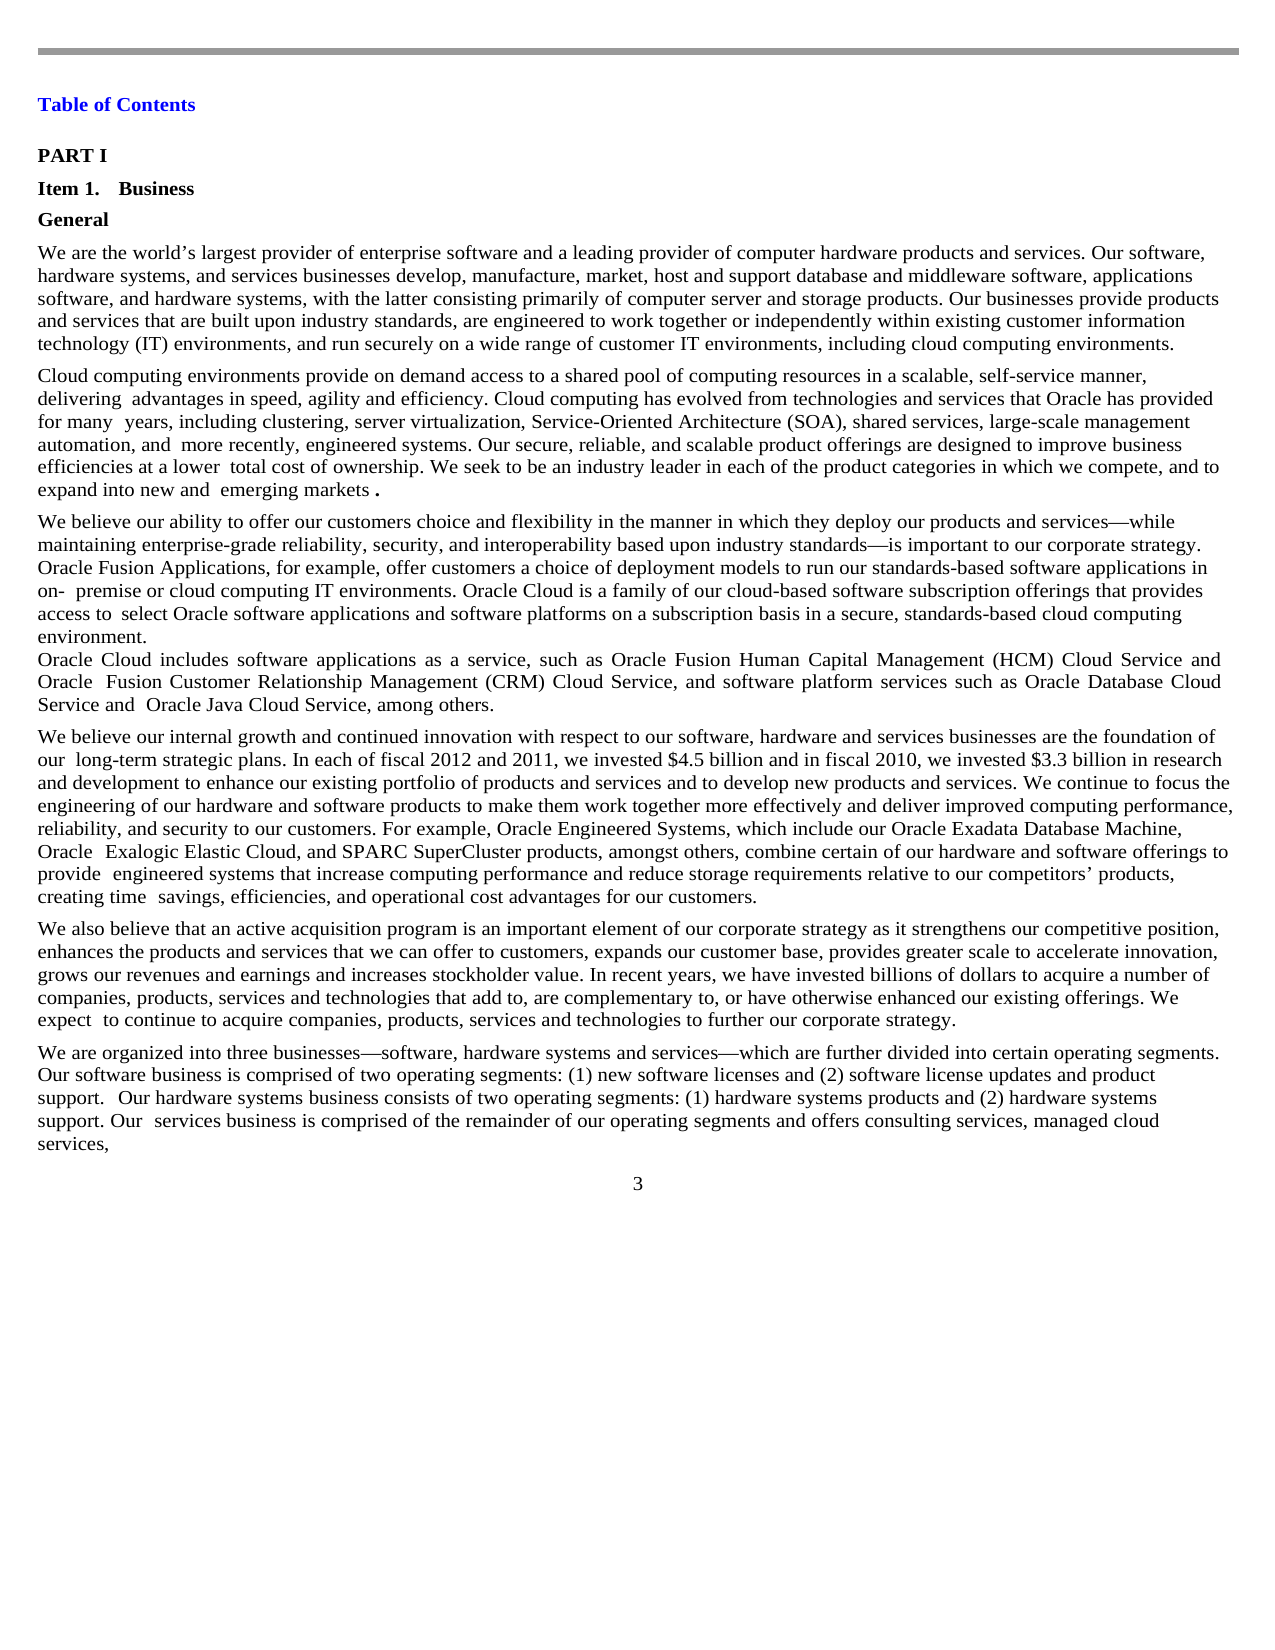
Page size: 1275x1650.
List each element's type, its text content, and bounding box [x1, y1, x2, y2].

text Cloud computing environments provide on demand access to a shared pool of computing resources in a scalable, self-service manner, delivering advantages in speed, agility and efficiency. Cloud computing has evolved from technologies and services that Oracle has provided for many years, including clustering, server virtualization, Service-Oriented Architecture (SOA), shared services, large-scale management automation, and more recently, engineered systems. Our secure, reliable, and scalable product offerings are designed to improve business efficiencies at a lower total cost of ownership. We seek to be an industry leader in each of the product categories in which we compete, and to expand into new and emerging markets . [37, 364, 1226, 501]
text Item 1. Business General [37, 177, 250, 231]
text We are organized into three businesses—software, hardware systems and services—which are further divided into certain operating segments. Our software business is comprised of two operating segments: (1) new software licenses and (2) software license updates and product support. Our hardware systems business consists of two operating segments: (1) hardware systems products and (2) hardware systems support. Our services business is comprised of the remainder of our operating segments and offers consulting services, managed cloud services, [37, 1041, 1226, 1155]
text 3 [568, 1172, 708, 1195]
subtitle PART I [37, 144, 1254, 167]
text We believe our internal growth and continued innovation with respect to our software, hardware and services businesses are the foundation of our long-term strategic plans. In each of fiscal 2012 and 2011, we invested $4.5 billion and in fiscal 2010, we invested $3.3 billion in research and development to enhance our existing portfolio of products and services and to develop new products and services. We continue to focus the engineering of our hardware and software products to make them work together more effectively and deliver improved computing performance, reliability, and security to our customers. For example, Oracle Engineered Systems, which include our Oracle Exadata Database Machine, Oracle Exalogic Elastic Cloud, and SPARC SuperCluster products, amongst others, combine certain of our hardware and software offerings to provide engineered systems that increase computing performance and reduce storage requirements relative to our competitors’ products, creating time savings, efficiencies, and operational cost advantages for our customers. [37, 726, 1238, 908]
text We also believe that an active acquisition program is an important element of our corporate strategy as it strengthens our competitive position, enhances the products and services that we can offer to customers, expands our customer base, provides greater scale to accelerate innovation, grows our revenues and earnings and increases stockholder value. In recent years, we have invested billions of dollars to acquire a number of companies, products, services and technologies that add to, are complementary to, or have otherwise enhanced our existing offerings. We expect to continue to acquire companies, products, services and technologies to further our corporate strategy. [37, 917, 1226, 1031]
text We are the world’s largest provider of enterprise software and a leading provider of computer hardware products and services. Our software, hardware systems, and services businesses develop, manufacture, market, host and support database and middleware software, applications software, and hardware systems, with the latter consisting primarily of computer server and storage products. Our businesses provide products and services that are built upon industry standards, are engineered to work together or independently within existing customer information technology (IT) environments, and run securely on a wide range of customer IT environments, including cloud computing environments. [37, 241, 1226, 355]
text We believe our ability to offer our customers choice and flexibility in the manner in which they deploy our products and services—while maintaining enterprise-grade reliability, security, and interoperability based upon industry standards—is important to our corporate strategy. Oracle Fusion Applications, for example, offer customers a choice of deployment models to run our standards-based software applications in on- premise or cloud computing IT environments. Oracle Cloud is a family of our cloud-based software subscription offerings that provides access to select Oracle software applications and software platforms on a subscription basis in a secure, standards-based cloud computing environment. [37, 511, 1238, 647]
text Oracle Cloud includes software applications as a service, such as Oracle Fusion Human Capital Management (HCM) Cloud Service and Oracle Fusion Customer Relationship Management (CRM) Cloud Service, and software platform services such as Oracle Database Cloud Service and Oracle Java Cloud Service, among others. [37, 648, 1222, 716]
